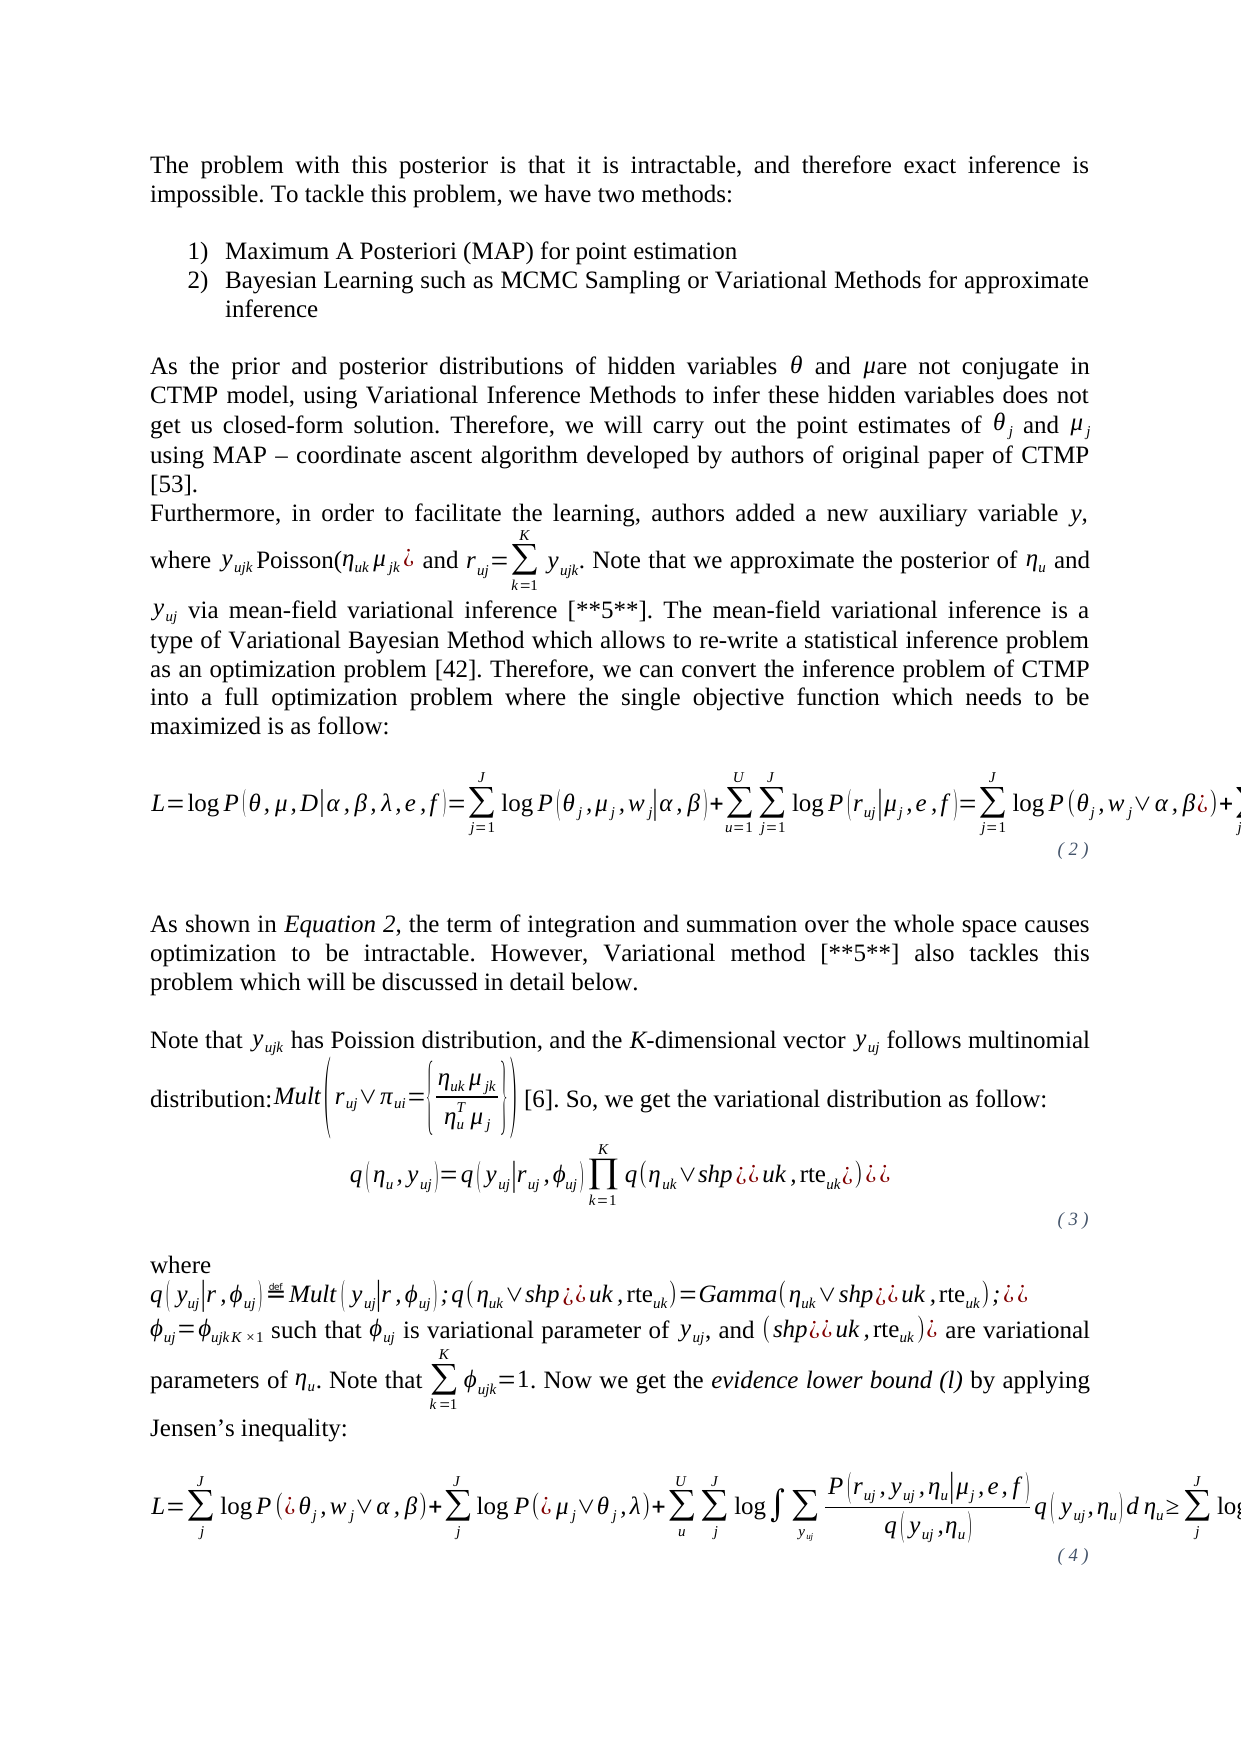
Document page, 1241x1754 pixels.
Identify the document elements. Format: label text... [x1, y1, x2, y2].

text As shown in Equation 2, the term of integration and summation over the whole space causes optimization to be intractable. However, Variational method [**5**] also tackles this problem which will be discussed in detail below. [150, 909, 1090, 996]
text where such that is variational parameter of , and are variational parameters of . Note that . Now we get the evidence lower bound (l) by applying Jensen’s inequality: [150, 1250, 1090, 1442]
text ( 2 ) [150, 838, 1090, 860]
text Note that has Poission distribution, and the K-dimensional vector follows multinomial distribution: [6]. So, we get the variational distribution as follow: [150, 1024, 1090, 1141]
text Furthermore, in order to facilitate the learning, authors added a new auxiliary variable y, where Poisson( and . Note that we approximate the posterior of and via mean-field variational inference [**5**]. The mean-field variational inference is a type of Variational Bayesian Method which allows to re-write a statistical inference problem as an optimization problem [42]. Therefore, we can convert the inference problem of CTMP into a full optimization problem where the single objective function which needs to be maximized is as follow: [150, 498, 1090, 740]
list Bayesian Learning such as MCMC Sampling or Variational Methods for approximate inference [187, 265, 1090, 322]
text ( 4 ) [150, 1544, 1090, 1565]
list Maximum A Posteriori (MAP) for point estimation [187, 236, 1090, 265]
text As the prior and posterior distributions of hidden variables and are not conjugate in CTMP model, using Variational Inference Methods to infer these hidden variables does not get us closed-form solution. Therefore, we will carry out the point estimates of and using MAP – coordinate ascent algorithm developed by authors of original paper of CTMP [53]. [150, 351, 1090, 498]
text The problem with this posterior is that it is intractable, and therefore exact inference is impossible. To tackle this problem, we have two methods: [150, 150, 1090, 207]
text ( 3 ) [150, 1208, 1090, 1229]
